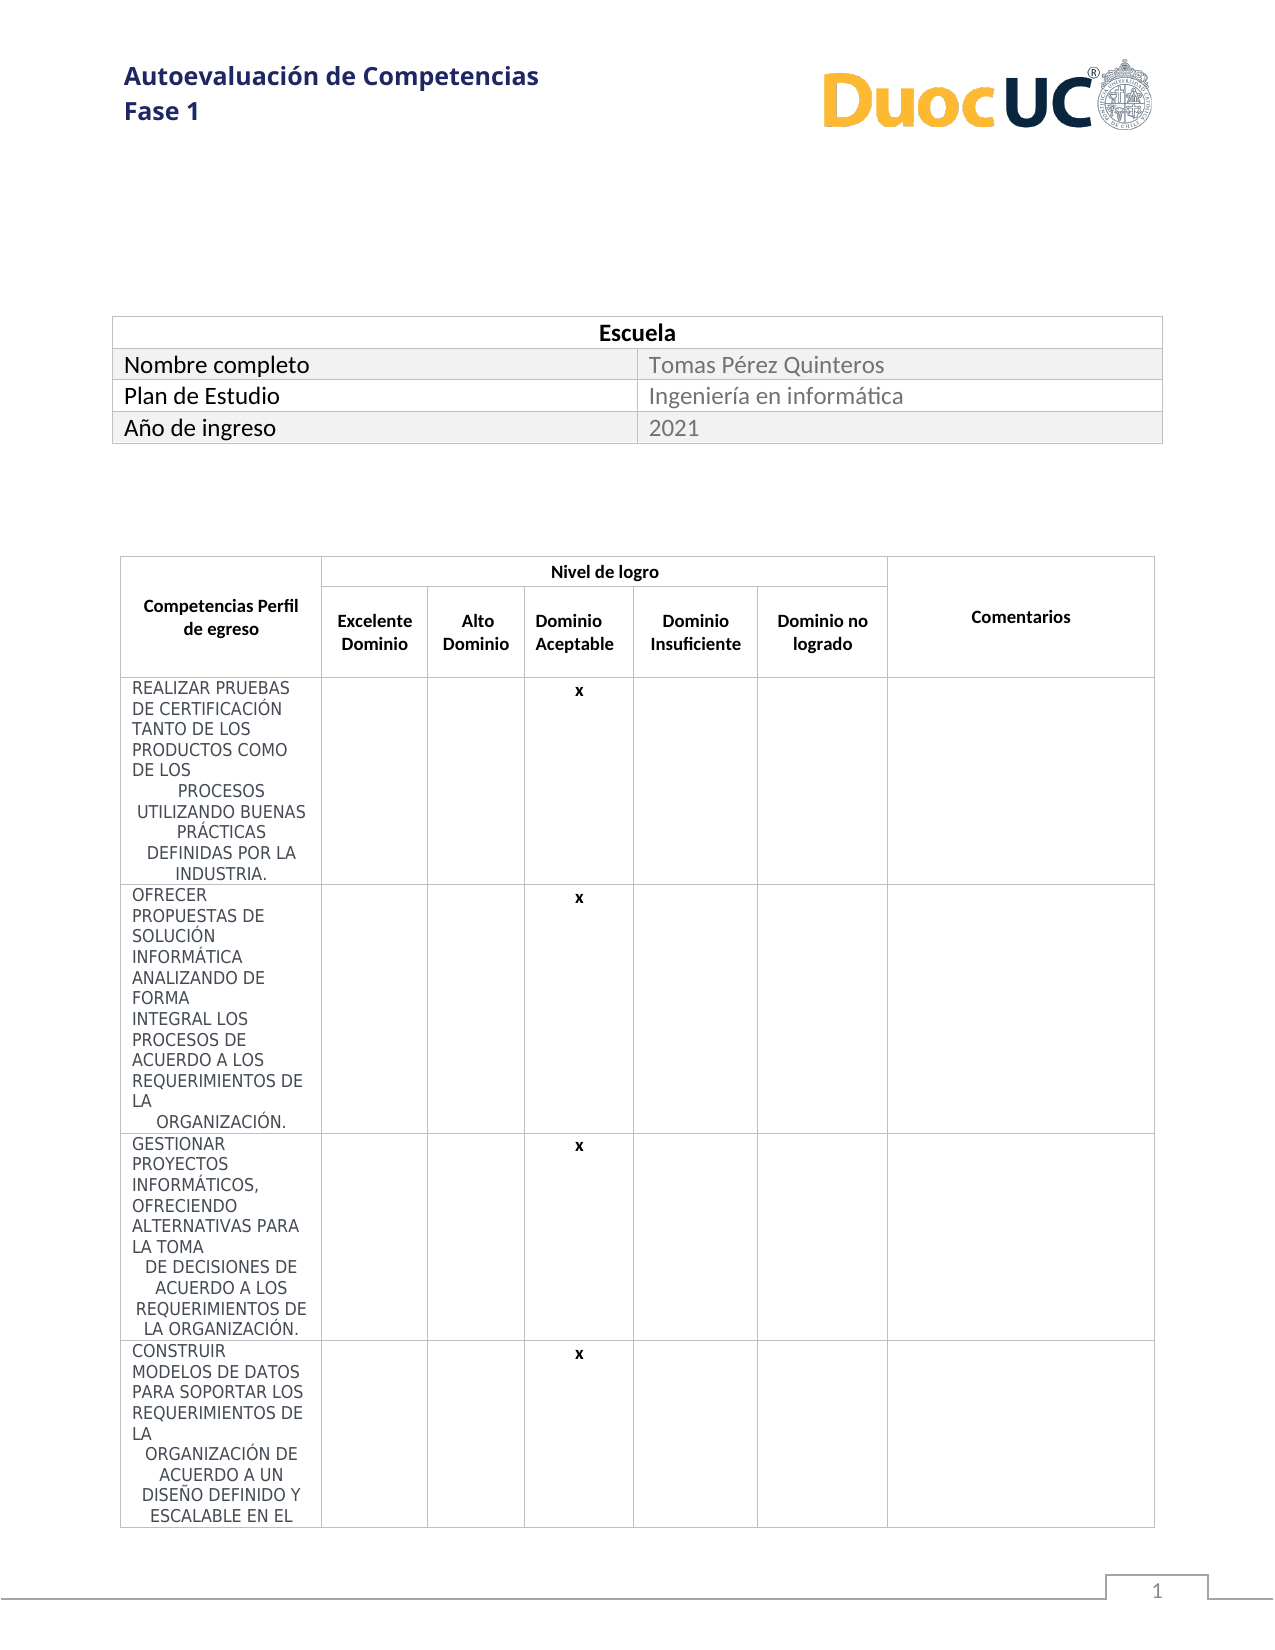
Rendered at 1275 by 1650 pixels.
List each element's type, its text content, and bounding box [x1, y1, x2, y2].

table_cell x [525, 885, 633, 1133]
table_cell Plan de Estudio [113, 380, 637, 411]
table_cell [428, 1134, 524, 1340]
picture [824, 59, 1152, 130]
table_cell [322, 885, 427, 1133]
table_header Competencias Perfil de egreso [121, 557, 321, 677]
table_cell [322, 1134, 427, 1340]
table_cell [758, 885, 887, 1133]
table_cell Año de ingreso [113, 412, 637, 442]
table_cell [322, 678, 427, 884]
table_header Nivel de logro [322, 557, 887, 586]
table_cell [634, 1341, 757, 1527]
table_header Comentarios [888, 557, 1154, 677]
table_cell [888, 1341, 1154, 1527]
table_cell OFRECER PROPUESTAS DE SOLUCIÓN INFORMÁTICA ANALIZANDO DE FORMA INTEGRAL LOS PROCESOS DE ACUERDO A LOS REQUERIMIENTOS DE LA ORGANIZACIÓN. [121, 885, 321, 1133]
table_cell [634, 678, 757, 884]
table_cell Excelente Dominio [322, 587, 427, 677]
table_cell [758, 1134, 887, 1340]
table_cell Alto Dominio [428, 587, 524, 677]
table_cell Dominio no logrado [758, 587, 887, 677]
table_cell Dominio Aceptable [525, 587, 633, 677]
table_cell x [525, 678, 633, 884]
table_cell x [525, 1341, 633, 1527]
table_cell Ingeniería en informática [638, 380, 1162, 411]
table_cell 2021 [638, 412, 1162, 442]
table_cell Dominio Insuficiente [634, 587, 757, 677]
table_cell [428, 1341, 524, 1527]
table_cell [888, 885, 1154, 1133]
table_cell [758, 1341, 887, 1527]
table_cell Tomas Pérez Quinteros [638, 349, 1162, 379]
table_cell [428, 885, 524, 1133]
table_header Escuela [113, 317, 1162, 348]
table_cell x [525, 1134, 633, 1340]
table_cell [888, 1134, 1154, 1340]
table_cell [888, 678, 1154, 884]
table_cell GESTIONAR PROYECTOS INFORMÁTICOS, OFRECIENDO ALTERNATIVAS PARA LA TOMA DE DECISIONES DE ACUERDO A LOS REQUERIMIENTOS DE LA ORGANIZACIÓN. [121, 1134, 321, 1340]
table_cell REALIZAR PRUEBAS DE CERTIFICACIÓN TANTO DE LOS PRODUCTOS COMO DE LOS PROCESOS UTILIZANDO BUENAS PRÁCTICAS DEFINIDAS POR LA INDUSTRIA. [121, 678, 321, 884]
table_cell [634, 1134, 757, 1340]
table_cell [322, 1341, 427, 1527]
table_cell [428, 678, 524, 884]
table_cell [634, 885, 757, 1133]
table_cell Nombre completo [113, 349, 637, 379]
table_cell [758, 678, 887, 884]
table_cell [121, 1341, 321, 1527]
